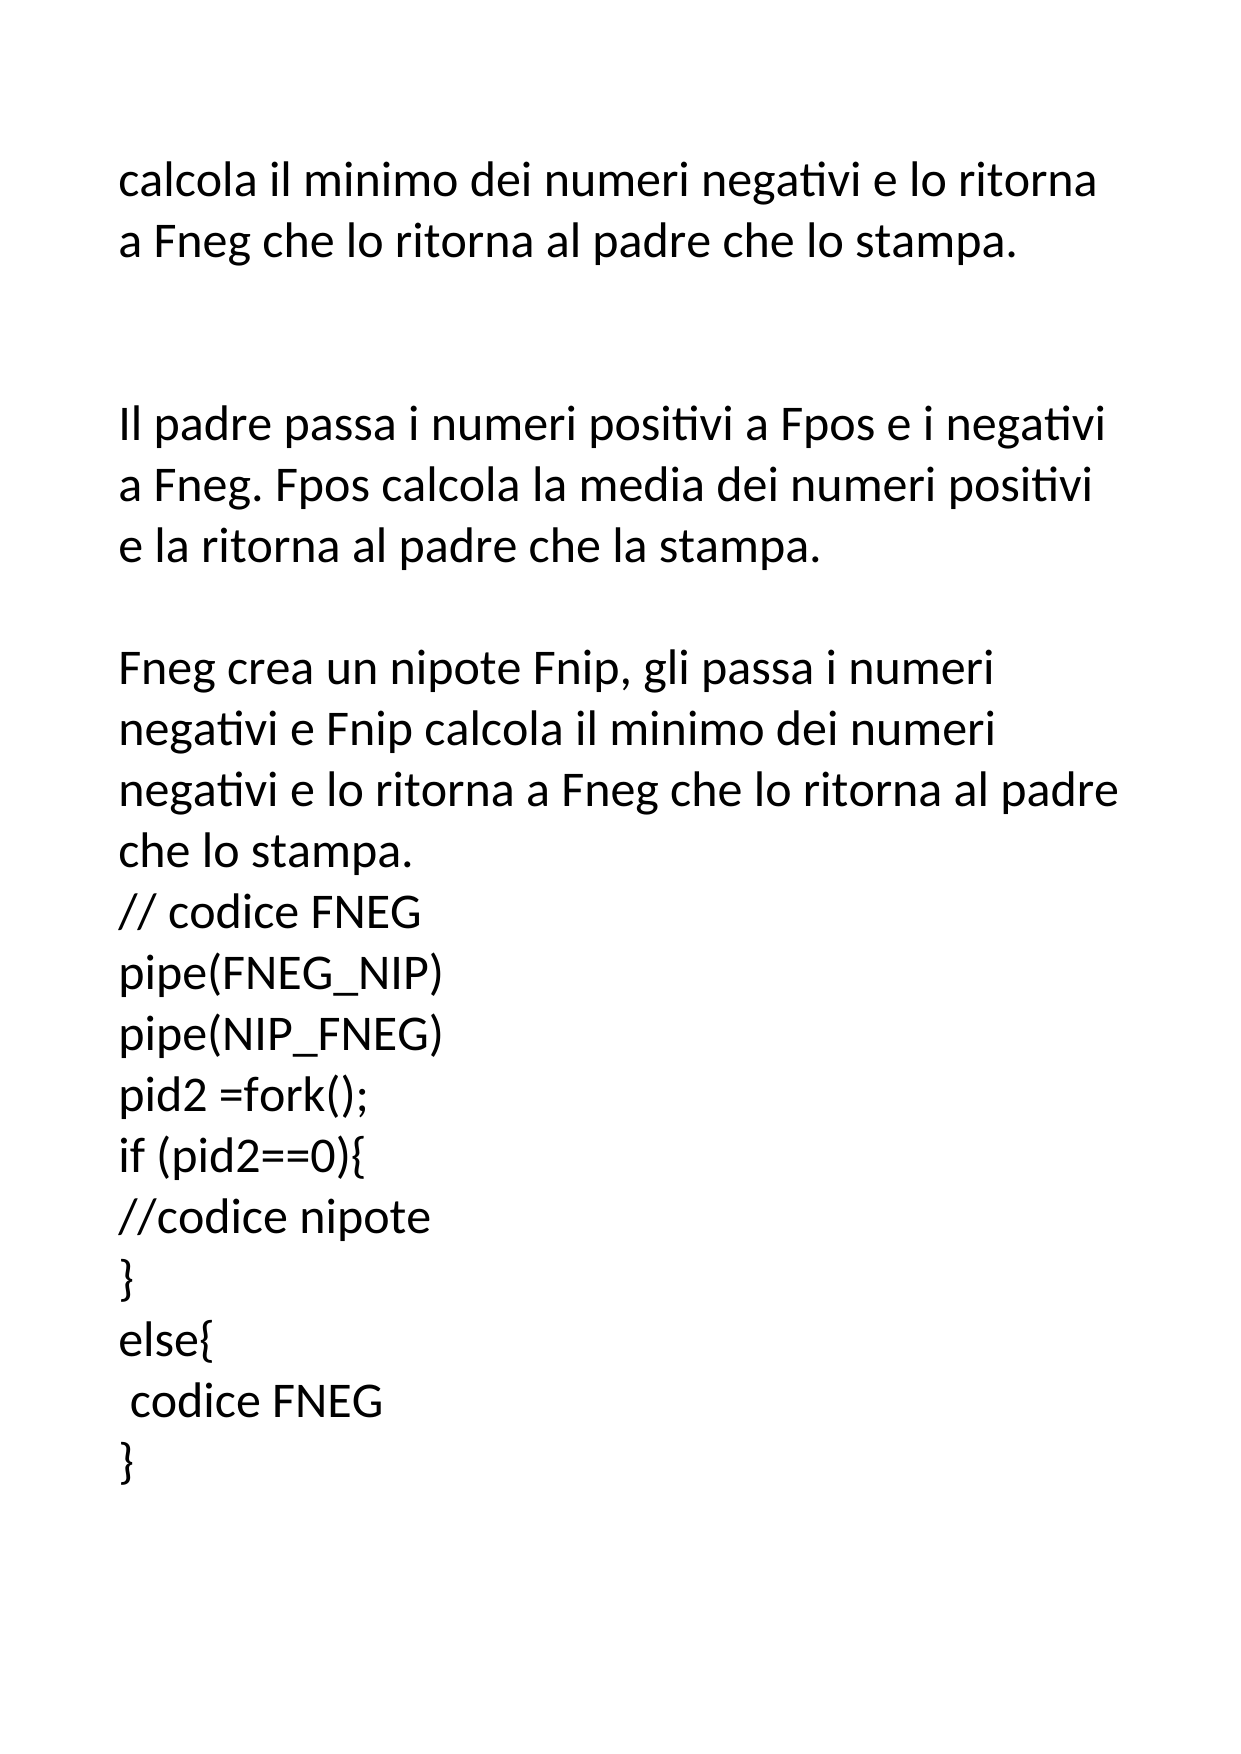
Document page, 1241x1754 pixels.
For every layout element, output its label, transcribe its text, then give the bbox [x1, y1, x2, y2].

text Il padre passa i numeri positivi a Fpos e i negativi a Fneg. Fpos calcola la media dei numeri positivi e la ritorna al padre che la stampa. [118, 392, 1122, 575]
text pipe(NIP_FNEG) [118, 1002, 1122, 1063]
text else{ [118, 1307, 1122, 1368]
text } [118, 1429, 1122, 1491]
text pid2 =fork(); [118, 1063, 1122, 1124]
text if (pid2==0){ [118, 1124, 1122, 1185]
text // codice FNEG [118, 880, 1122, 941]
text //codice nipote [118, 1185, 1122, 1246]
text Fneg crea un nipote Fnip, gli passa i numeri negativi e Fnip calcola il minimo dei numeri negativi e lo ritorna a Fneg che lo ritorna al padre che lo stampa. [118, 636, 1122, 880]
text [118, 148, 1122, 270]
text } [118, 1246, 1122, 1307]
text pipe(FNEG_NIP) [118, 941, 1122, 1002]
text codice FNEG [118, 1368, 1122, 1429]
